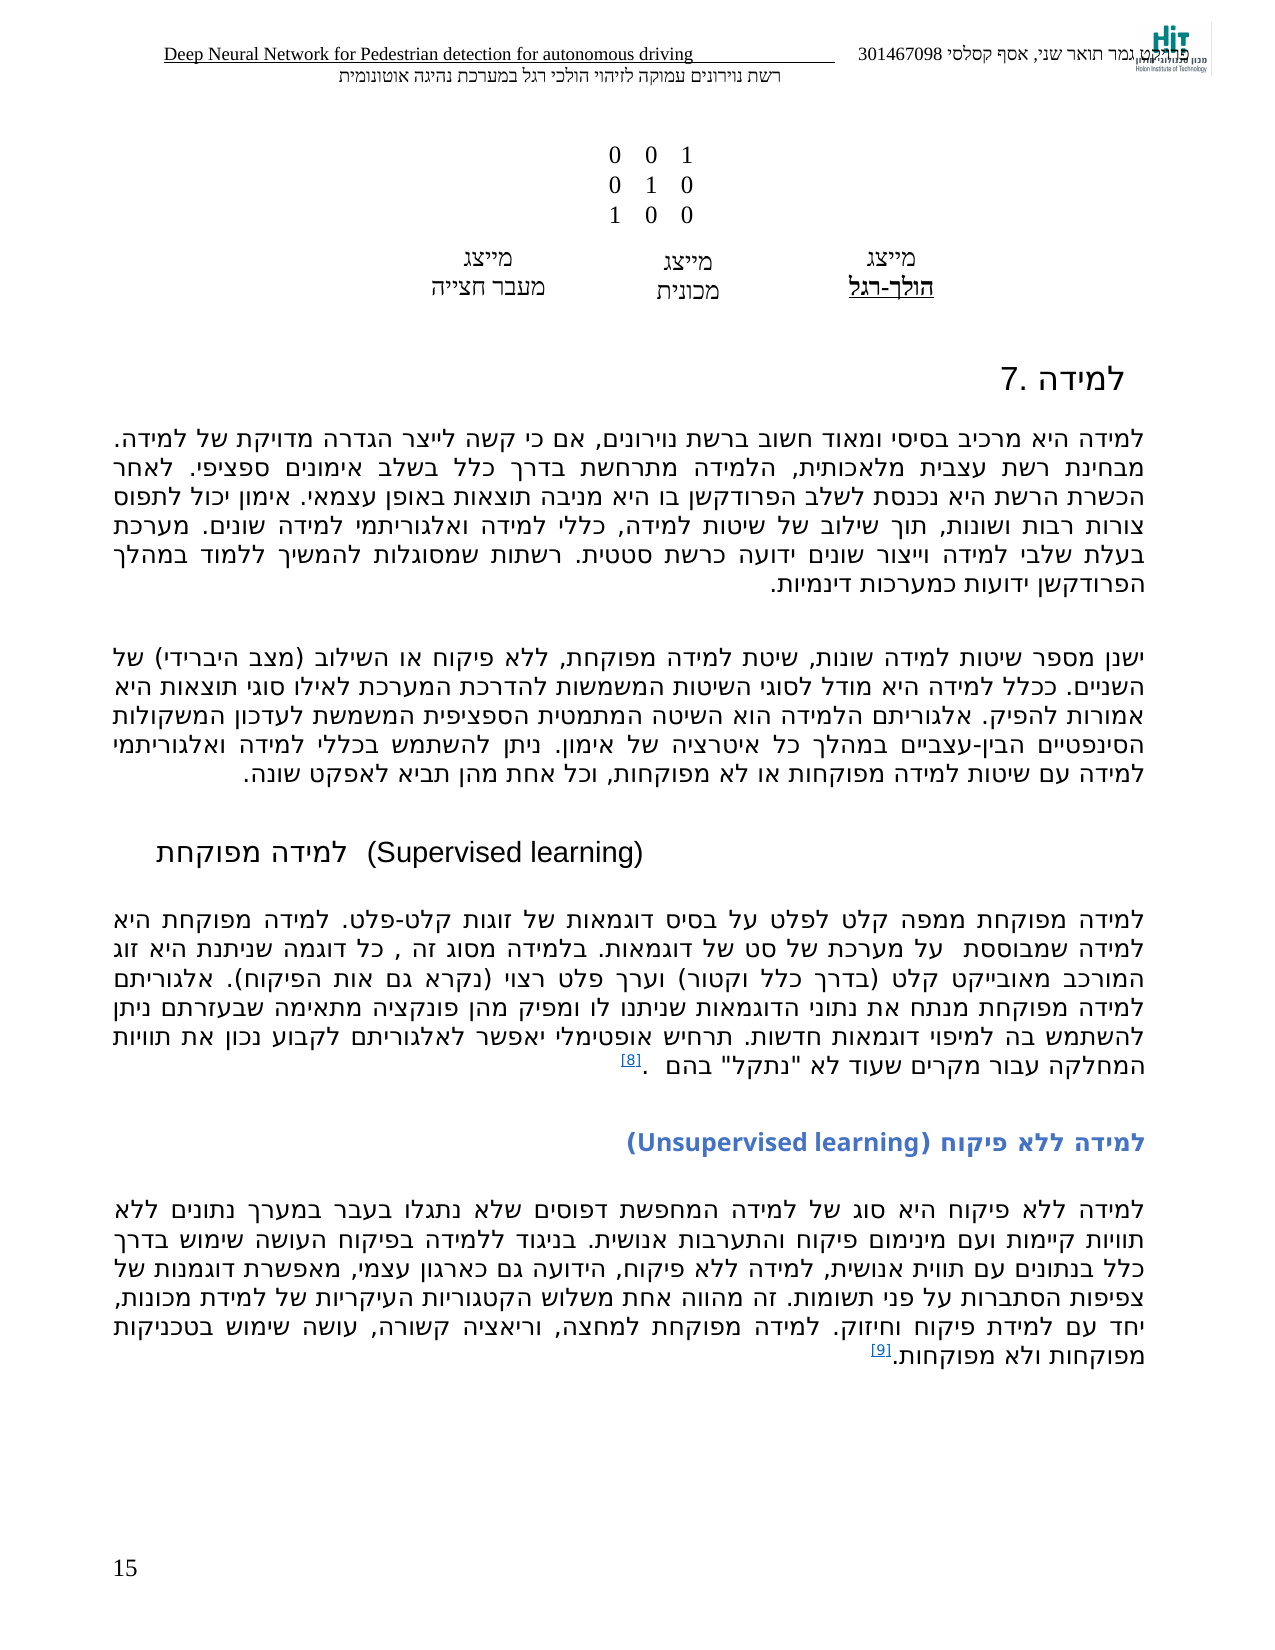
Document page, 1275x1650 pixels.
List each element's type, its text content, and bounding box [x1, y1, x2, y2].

text ישנן מספר שיטות למידה שונות, שיטת למידה מפוקחת, ללא פיקוח או השילוב (מצב היברידי) של השניים. ככלל למידה היא מודל לסוגי השיטות המשמשות להדרכת המערכת לאילו סוגי תוצאות היא אמורות להפיק. אלגוריתם הלמידה הוא השיטה המתמטית הספציפית המשמשת לעדכון המשקולות הסינפטיים הבין-עצביים במהלך כל איטרציה של אימון. ניתן להשתמש בכללי למידה ואלגוריתמי למידה עם שיטות למידה מפוקחות או לא מפוקחות, וכל אחת מהן תביא לאפקט שונה. [112, 643, 1146, 789]
text למידה ללא פיקוח (Unsupervised learning) [112, 1125, 1146, 1159]
subtitle 7. למידה [112, 359, 1126, 399]
picture [1131, 22, 1212, 76]
text למידה ללא פיקוח היא סוג של למידה המחפשת דפוסים שלא נתגלו בעבר במערך נתונים ללא תוויות קיימות ועם מינימום פיקוח והתערבות אנושית. בניגוד ללמידה בפיקוח העושה שימוש בדרך כלל בנתונים עם תווית אנושית, למידה ללא פיקוח, הידועה גם כארגון עצמי, מאפשרת דוגמנות של צפיפות הסתברות על פני תשומות. זה מהווה אחת משלוש הקטגוריות העיקריות של למידת מכונות, יחד עם למידת פיקוח וחיזוק. למידה מפוקחת למחצה, וריאציה קשורה, עושה שימוש בטכניקות מפוקחות ולא מפוקחות.[9] [112, 1166, 1146, 1371]
text למידה מפוקחת ממפה קלט לפלט על בסיס דוגמאות של זוגות קלט-פלט. למידה מפוקחת היא למידה שמבוססת על מערכת של סט של דוגמאות. בלמידה מסוג זה , כל דוגמה שניתנת היא זוג המורכב מאובייקט קלט (בדרך כלל וקטור) וערך פלט רצוי (נקרא גם אות הפיקוח). אלגוריתם למידה מפוקחת מנתח את נתוני הדוגמאות שניתנו לו ומפיק מהן פונקציה מתאימה שבעזרתם ניתן להשתמש בה למיפוי דוגמאות חדשות. תרחיש אופטימלי יאפשר לאלגוריתם לקבוע נכון את תוויות המחלקה עבור מקרים שעוד לא "נתקל" בהם .[8] [112, 906, 1146, 1081]
subtitle למידה מפוקחת (Supervised learning) [156, 835, 1126, 869]
text למידה היא מרכיב בסיסי ומאוד חשוב ברשת נוירונים, אם כי קשה לייצר הגדרה מדויקת של למידה. מבחינת רשת עצבית מלאכותית, הלמידה מתרחשת בדרך כלל בשלב אימונים ספציפי. לאחר הכשרת הרשת היא נכנסת לשלב הפרודקשן בו היא מניבה תוצאות באופן עצמאי. אימון יכול לתפוס צורות רבות ושונות, תוך שילוב של שיטות למידה, כללי למידה ואלגוריתמי למידה שונים. מערכת בעלת שלבי למידה וייצור שונים ידועה כרשת סטטית. רשתות שמסוגלות להמשיך ללמוד במהלך הפרודקשן ידועות כמערכות דינמיות. [112, 424, 1146, 599]
